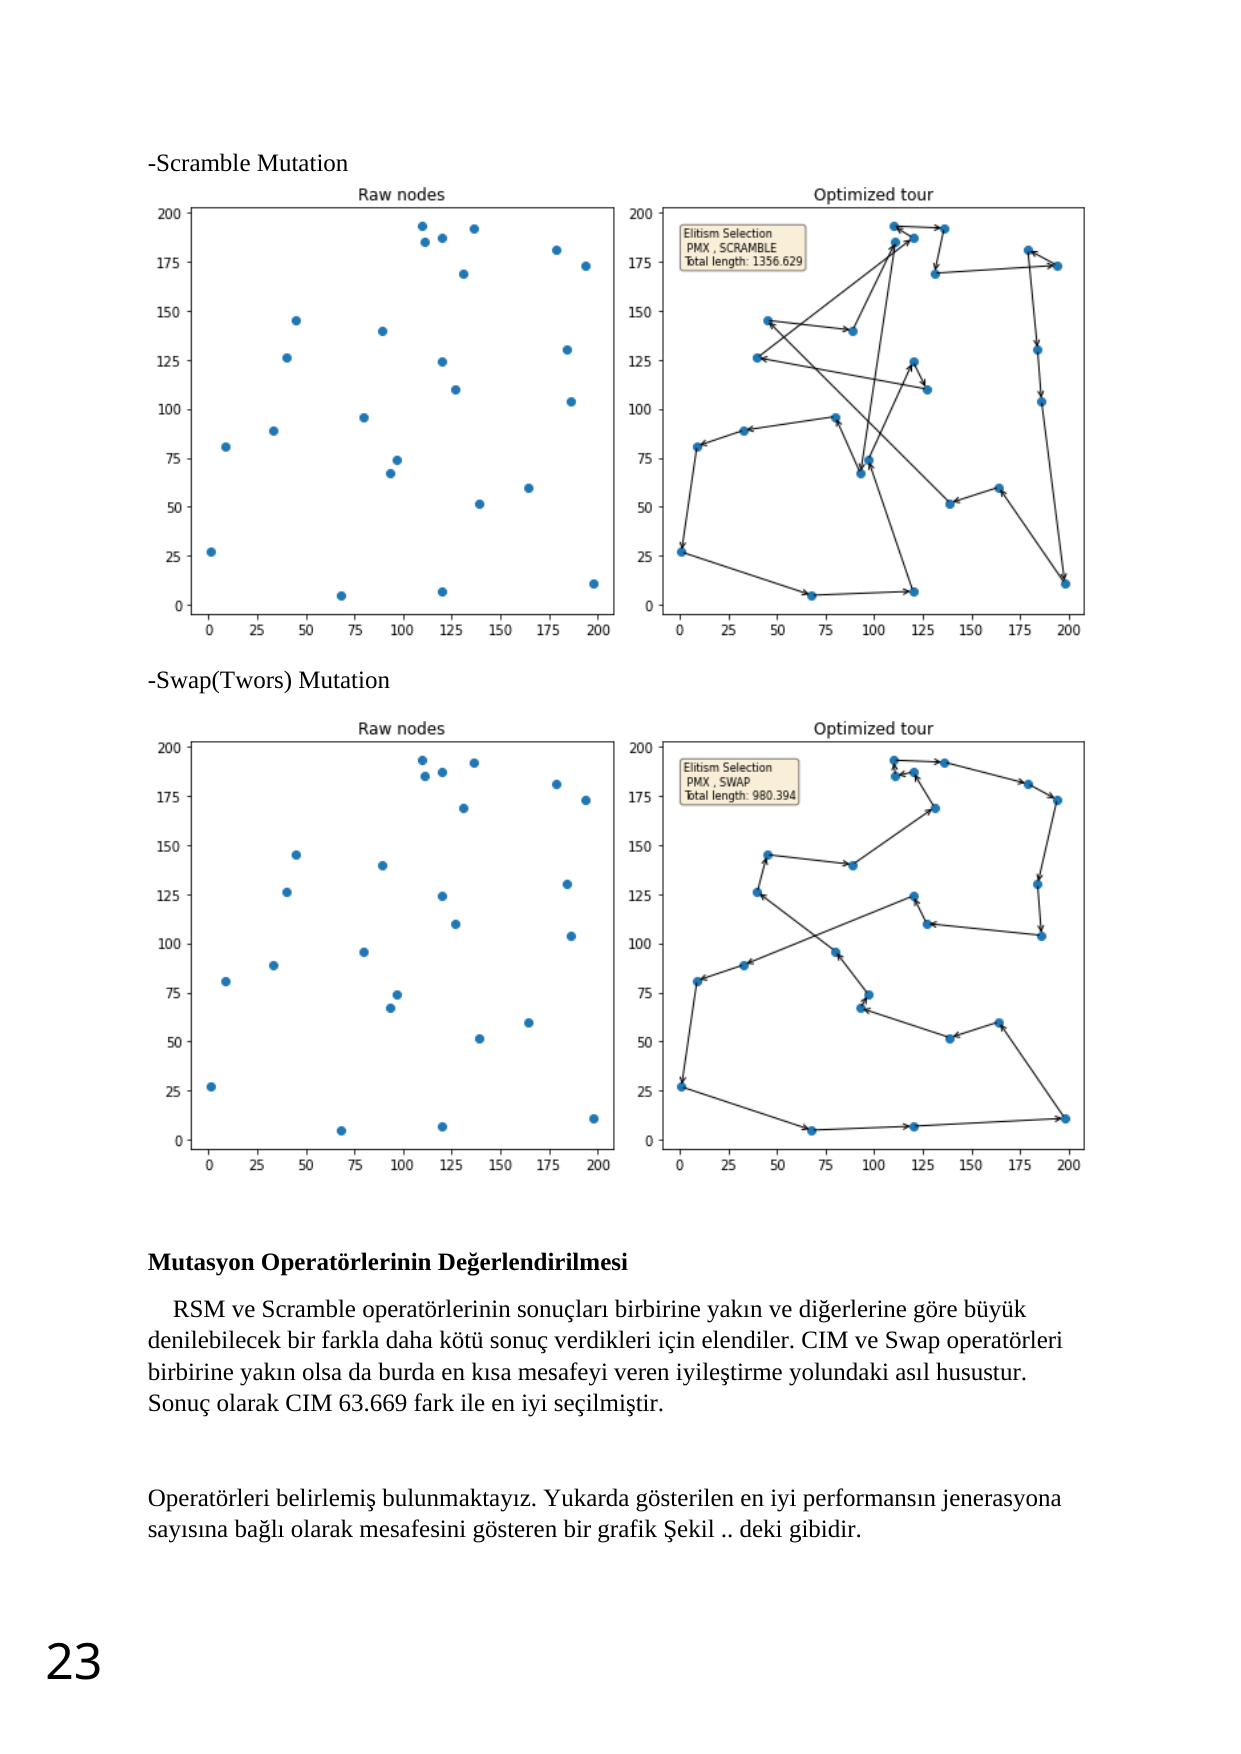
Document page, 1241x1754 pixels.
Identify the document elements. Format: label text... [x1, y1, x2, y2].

text -Swap(Twors) Mutation [148, 665, 1093, 694]
text -Scramble Mutation [148, 148, 1093, 178]
picture [147, 712, 1093, 1181]
picture [147, 178, 1093, 646]
text RSM ve Scramble operatörlerinin sonuçları birbirine yakın ve diğerlerine göre büyük denilebilecek bir farkla daha kötü sonuç verdikleri için elendiler. CIM ve Swap operatörleri birbirine yakın olsa da burda en kısa mesafeyi veren iyileştirme yolundaki asıl husustur. Sonuç olarak CIM 63.669 fark ile en iyi seçilmiştir. [148, 1294, 1093, 1416]
text Operatörleri belirlemiş bulunmaktayız. Yukarda gösterilen en iyi performansın jenerasyona sayısına bağlı olarak mesafesini gösteren bir grafik Şekil .. deki gibidir. [148, 1483, 1093, 1543]
text Mutasyon Operatörlerinin Değerlendirilmesi [148, 1247, 1093, 1276]
